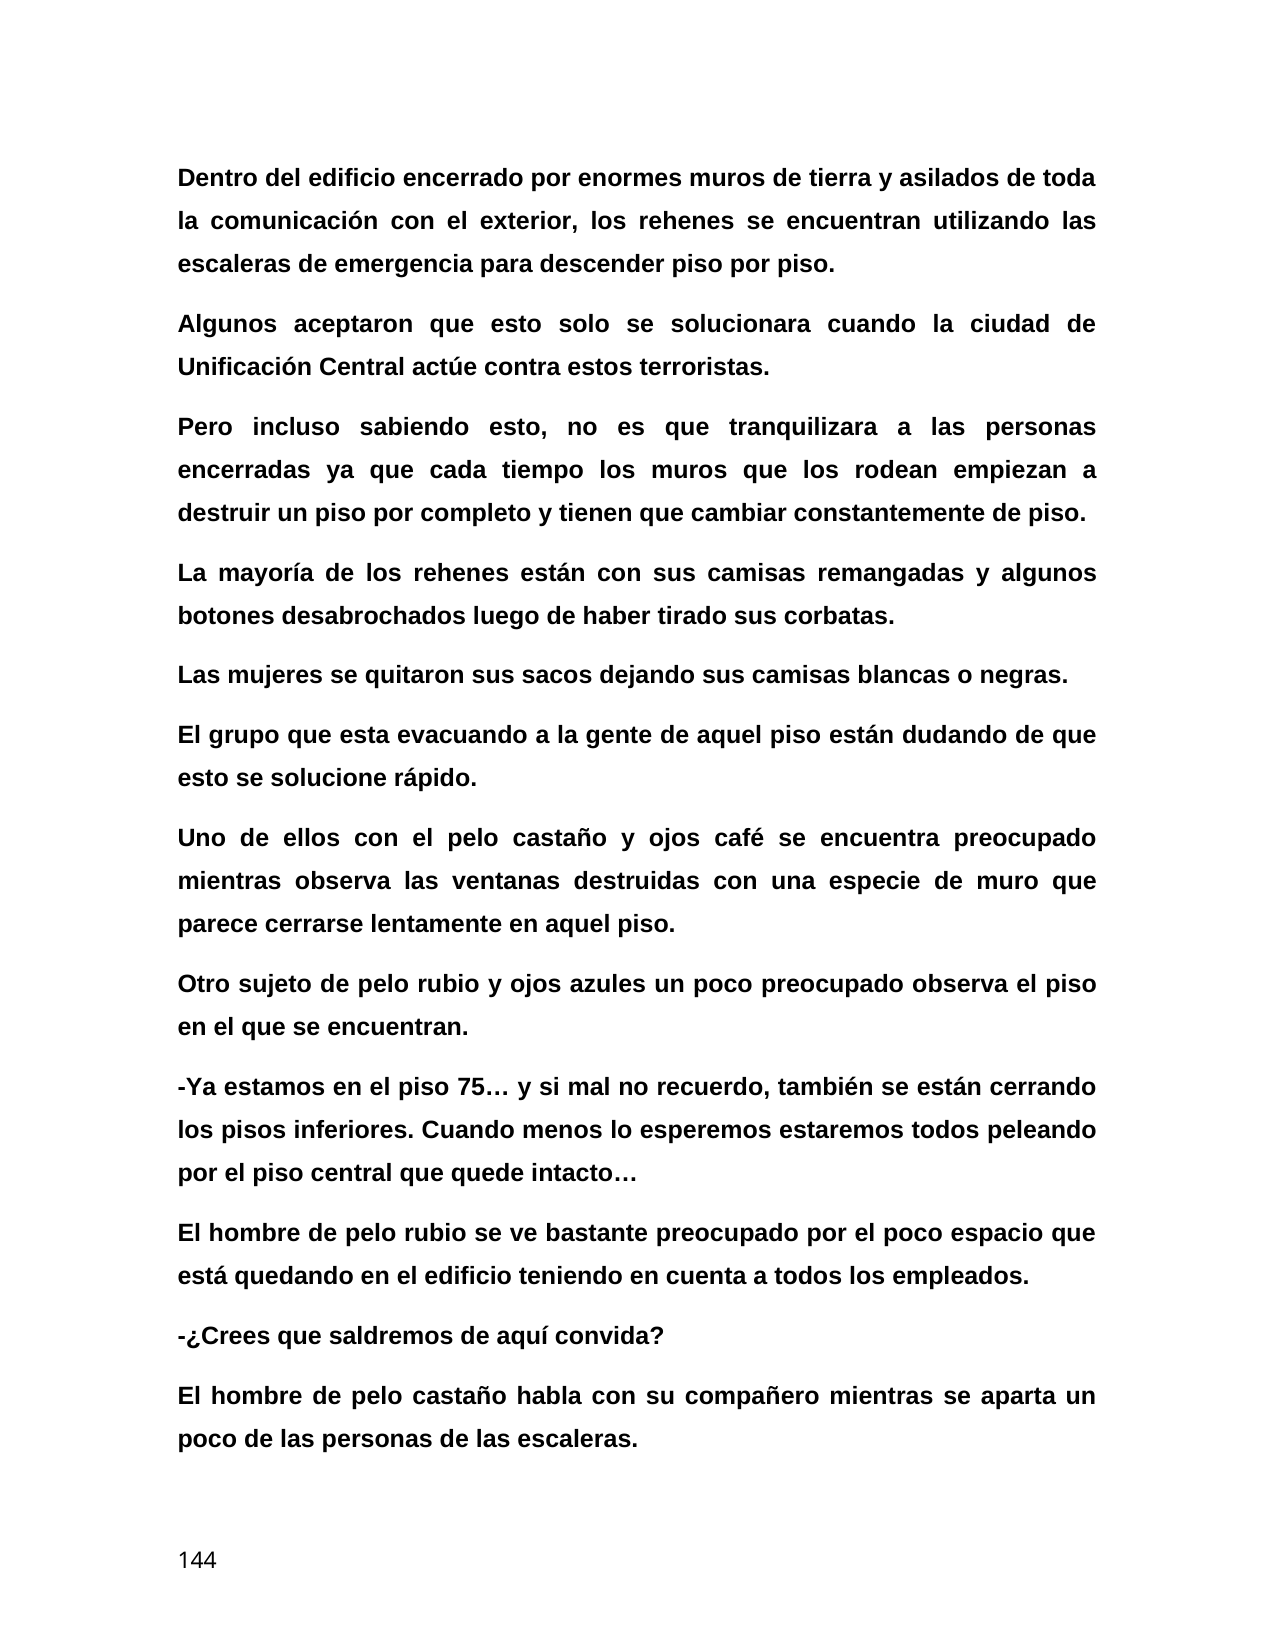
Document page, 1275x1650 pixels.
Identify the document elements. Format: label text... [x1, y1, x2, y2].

text Uno de ellos con el pelo castaño y ojos café se encuentra preocupado mientras observa las ventanas destruidas con una especie de muro que parece cerrarse lentamente en aquel piso. [177, 823, 1098, 938]
text La mayoría de los rehenes están con sus camisas remangadas y algunos botones desabrochados luego de haber tirado sus corbatas. [177, 557, 1098, 629]
text -¿Crees que saldremos de aquí convida? [177, 1321, 1098, 1350]
text Dentro del edificio encerrado por enormes muros de tierra y asilados de toda la comunicación con el exterior, los rehenes se encuentran utilizando las escaleras de emergencia para descender piso por piso. [177, 162, 1098, 277]
text El hombre de pelo castaño habla con su compañero mientras se aparta un poco de las personas de las escaleras. [177, 1381, 1098, 1453]
text Algunos aceptaron que esto solo se solucionara cuando la ciudad de Unificación Central actúe contra estos terroristas. [177, 308, 1098, 380]
text El grupo que esta evacuando a la gente de aquel piso están dudando de que esto se solucione rápido. [177, 720, 1098, 792]
text Otro sujeto de pelo rubio y ojos azules un poco preocupado observa el piso en el que se encuentran. [177, 969, 1098, 1041]
text Las mujeres se quitaron sus sacos dejando sus camisas blancas o negras. [177, 660, 1098, 689]
text El hombre de pelo rubio se ve bastante preocupado por el poco espacio que está quedando en el edificio teniendo en cuenta a todos los empleados. [177, 1218, 1098, 1290]
text -Ya estamos en el piso 75… y si mal no recuerdo, también se están cerrando los pisos inferiores. Cuando menos lo esperemos estaremos todos peleando por el piso central que quede intacto… [177, 1072, 1098, 1187]
text Pero incluso sabiendo esto, no es que tranquilizara a las personas encerradas ya que cada tiempo los muros que los rodean empiezan a destruir un piso por completo y tienen que cambiar constantemente de piso. [177, 411, 1098, 526]
